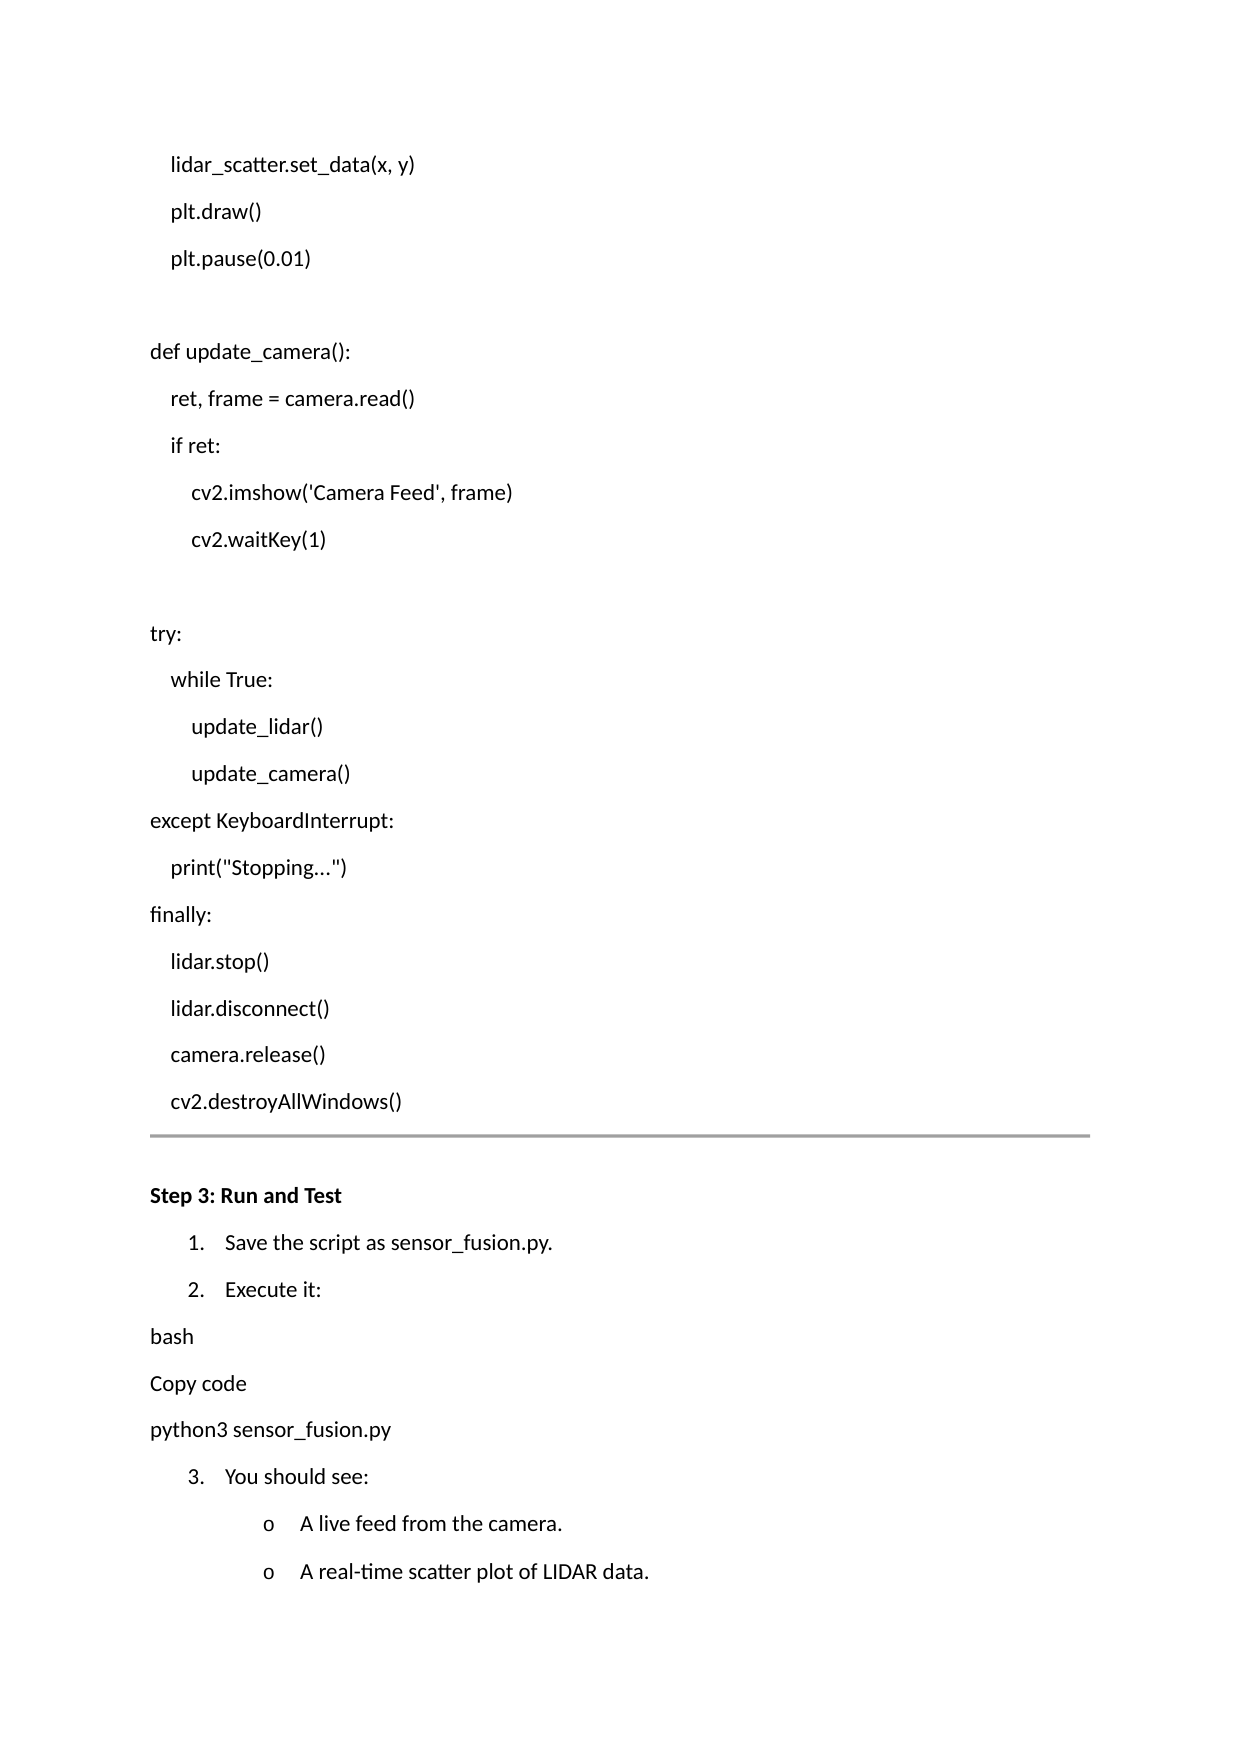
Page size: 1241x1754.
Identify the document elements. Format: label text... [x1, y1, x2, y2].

text plt.draw() [150, 197, 1090, 225]
text def update_camera(): [150, 337, 1090, 366]
text update_lidar() [150, 712, 1090, 741]
list A live feed from the camera. [262, 1509, 1090, 1538]
text update_camera() [150, 759, 1090, 787]
list A real-time scatter plot of LIDAR data. [262, 1557, 1090, 1585]
text lidar_scatter.set_data(x, y) [150, 150, 1090, 178]
text except KeyboardInterrupt: [150, 806, 1090, 834]
text cv2.imshow('Camera Feed', frame) [150, 478, 1090, 506]
text Step 3: Run and Test [150, 1181, 1090, 1209]
text lidar.disconnect() [150, 994, 1090, 1022]
text bash [150, 1322, 1090, 1350]
list You should see: [187, 1462, 1090, 1491]
text while True: [150, 666, 1090, 694]
text camera.release() [150, 1041, 1090, 1069]
text python3 sensor_fusion.py [150, 1416, 1090, 1444]
list Execute it: [187, 1275, 1090, 1303]
text finally: [150, 900, 1090, 928]
text plt.pause(0.01) [150, 244, 1090, 272]
text Copy code [150, 1369, 1090, 1397]
text if ret: [150, 431, 1090, 459]
text try: [150, 619, 1090, 647]
text ret, frame = camera.read() [150, 384, 1090, 412]
text lidar.stop() [150, 947, 1090, 975]
text cv2.waitKey(1) [150, 525, 1090, 553]
text print("Stopping...") [150, 853, 1090, 881]
text cv2.destroyAllWindows() [150, 1087, 1090, 1116]
list Save the script as sensor_fusion.py. [187, 1228, 1090, 1256]
